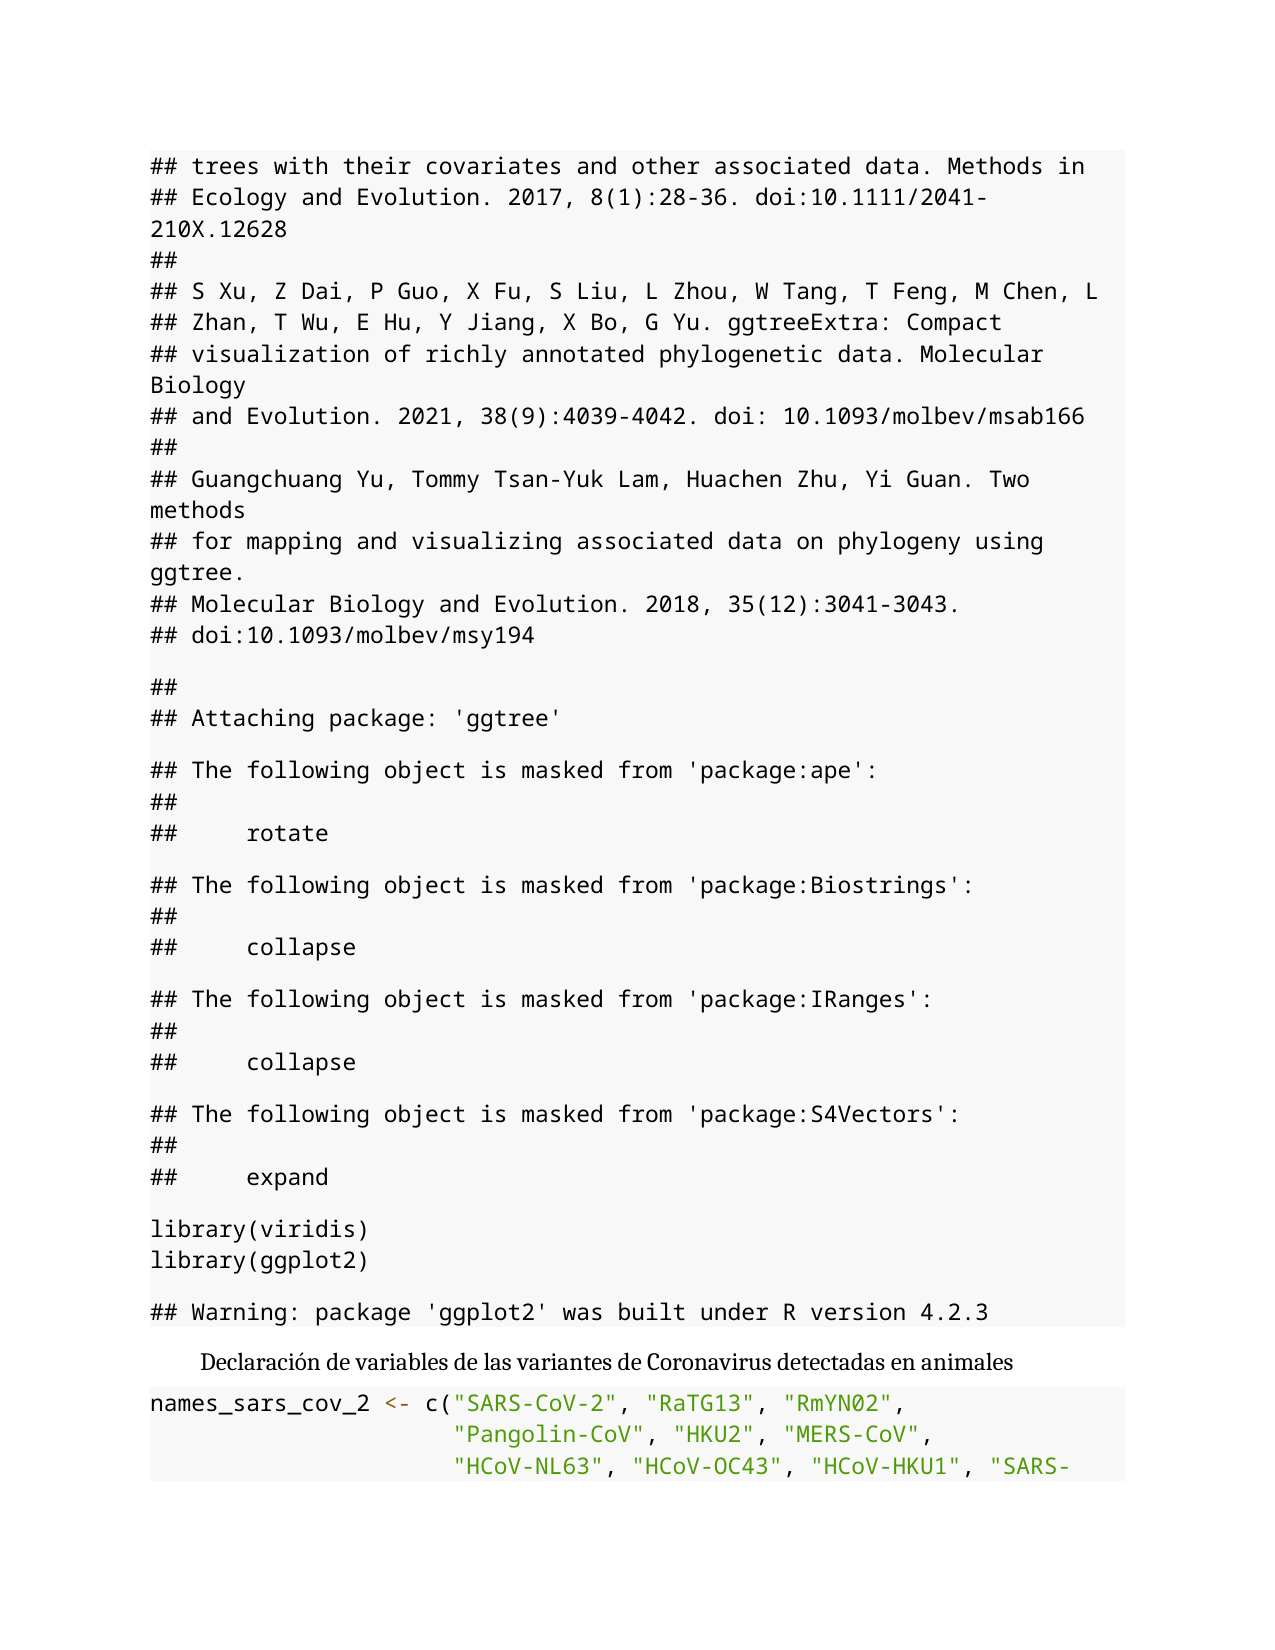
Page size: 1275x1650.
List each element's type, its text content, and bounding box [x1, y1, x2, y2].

text ## ## Attaching package: 'ggtree' [150, 671, 1125, 733]
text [150, 150, 1125, 650]
text ## The following object is masked from 'package:IRanges': ## ## collapse [150, 983, 1125, 1077]
text ## Warning: package 'ggplot2' was built under R version 4.2.3 [150, 1296, 1125, 1327]
text library(viridis) library(ggplot2) [150, 1212, 1125, 1275]
text ## The following object is masked from 'package:Biostrings': ## ## collapse [150, 869, 1125, 962]
text ## The following object is masked from 'package:ape': ## ## rotate [150, 754, 1125, 848]
text Declaración de variables de las variantes de Coronavirus detectadas en animales [200, 1348, 1075, 1377]
text ## The following object is masked from 'package:S4Vectors': ## ## expand [150, 1098, 1125, 1192]
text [150, 1387, 1125, 1481]
